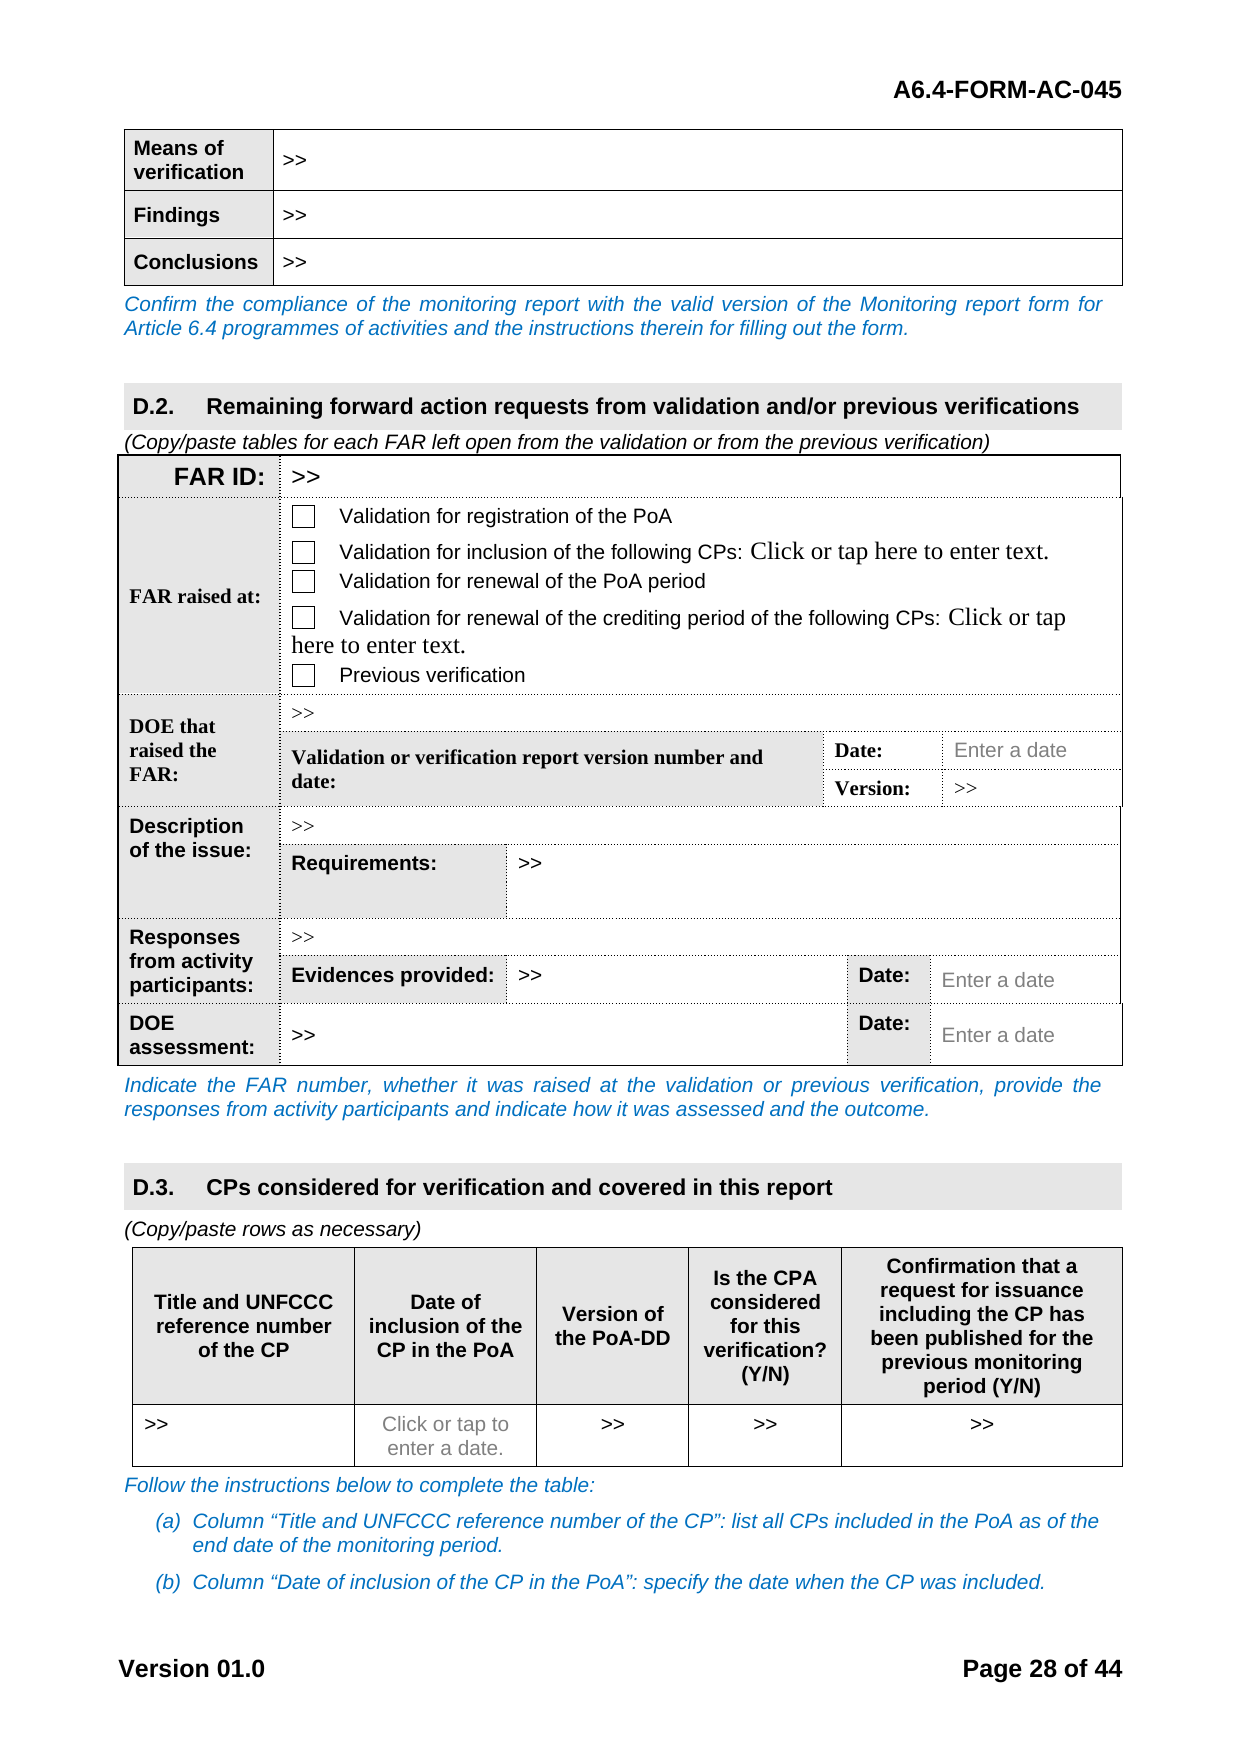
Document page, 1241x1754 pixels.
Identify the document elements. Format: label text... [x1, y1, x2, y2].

table_cell Description of the issue: [119, 806, 280, 918]
table_cell >> [280, 1003, 847, 1065]
table_cell >> [280, 806, 1120, 844]
table_cell Date: [847, 955, 930, 1003]
table_cell >> [133, 1405, 354, 1466]
text Follow the instructions below to complete the table: [124, 1473, 1106, 1497]
text (Copy/paste rows as necessary) [124, 1217, 1116, 1241]
table_cell >> [507, 844, 1120, 918]
table_cell DOE that raised the FAR: [119, 694, 280, 806]
table_cell Requirements: [280, 844, 507, 918]
table_cell DOE assessment: [119, 1003, 280, 1065]
table_cell >> [507, 955, 847, 1003]
table_cell Version: [823, 769, 943, 806]
table_header Remaining forward action requests from validation and/or previous verifications [124, 383, 1122, 430]
table_header Title and UNFCCC reference number of the CP [133, 1248, 354, 1404]
table_cell >> [842, 1405, 1122, 1466]
table_cell >> [274, 191, 1122, 237]
table_cell Evidences provided: [280, 955, 507, 1003]
table_header Is the CPA considered for this verification? (Y/N) [689, 1248, 841, 1404]
table_cell FAR raised at: [119, 497, 280, 693]
list Column “Title and UNFCCC reference number of the CP”: list all CPs included in the PoA as of the end date of the monitoring period. [155, 1509, 1122, 1557]
table_header >> [274, 130, 1122, 190]
table_cell >> [274, 239, 1122, 285]
table_cell >> [280, 694, 1122, 731]
text Confirm the compliance of the monitoring report with the valid version of the Monitoring report form for Article 6.4 programmes of activities and the instructions therein for filling out the form. [124, 292, 1106, 340]
table_cell >> [689, 1405, 841, 1466]
table_cell Findings [125, 191, 273, 237]
text Indicate the FAR number, whether it was raised at the validation or previous verification, provide the responses from activity participants and indicate how it was assessed and the outcome. [124, 1072, 1106, 1120]
table_cell Responses from activity participants: [119, 918, 280, 1003]
table_cell Validation for registration of the PoA Validation for inclusion of the following CPs: Validation for renewal of the PoA period Validation for renewal of the crediting period of the following CPs: Previous verification [280, 497, 1122, 693]
table_cell >> [280, 918, 1120, 955]
table_header >> [280, 456, 1120, 497]
text (Copy/paste tables for each FAR left open from the validation or from the previous verification) [124, 430, 1116, 454]
list Column “Date of inclusion of the CP in the PoA”: specify the date when the CP was included. [155, 1570, 1122, 1594]
table_cell Validation or verification report version number and date: [280, 731, 823, 806]
table_header Version of the PoA-DD [537, 1248, 688, 1404]
table_header Confirmation that a request for issuance including the CP has been published for the previous monitoring period (Y/N) [842, 1248, 1122, 1404]
table_header Date of inclusion of the CP in the PoA [355, 1248, 536, 1404]
table_cell Date: [847, 1003, 930, 1065]
table_cell >> [537, 1405, 688, 1466]
table_header FAR ID: [119, 456, 280, 497]
table_cell Date: [823, 731, 943, 769]
table_cell [355, 1405, 536, 1466]
table_cell >> [943, 769, 1122, 806]
table_cell Conclusions [125, 239, 273, 285]
table_header CPs considered for verification and covered in this report [124, 1163, 1122, 1210]
table_header Means of verification [125, 130, 273, 190]
